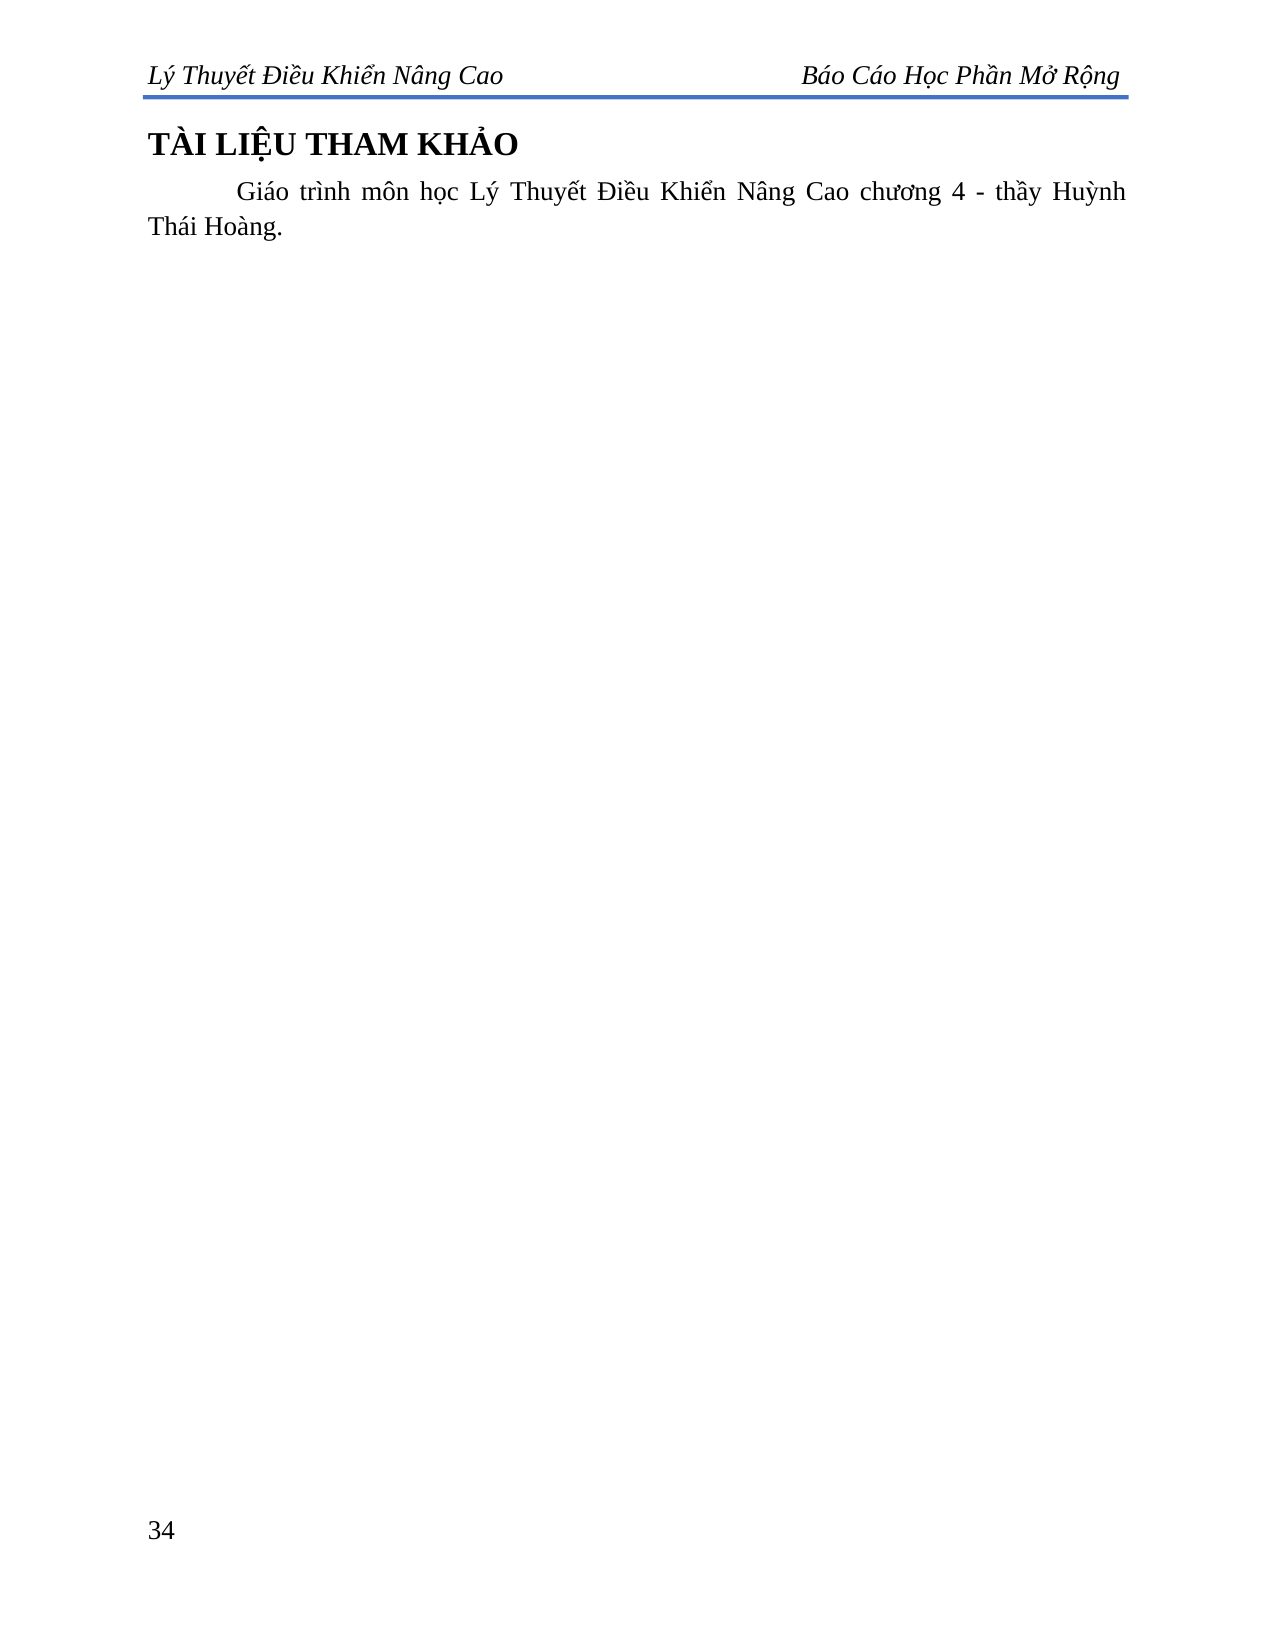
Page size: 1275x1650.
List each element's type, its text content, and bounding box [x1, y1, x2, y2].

text Giáo trình môn học Lý Thuyết Điều Khiển Nâng Cao chương 4 - thầy Huỳnh Thái Hoàng. [148, 175, 1127, 242]
subtitle TÀI LIỆU THAM KHẢO [148, 124, 1127, 163]
